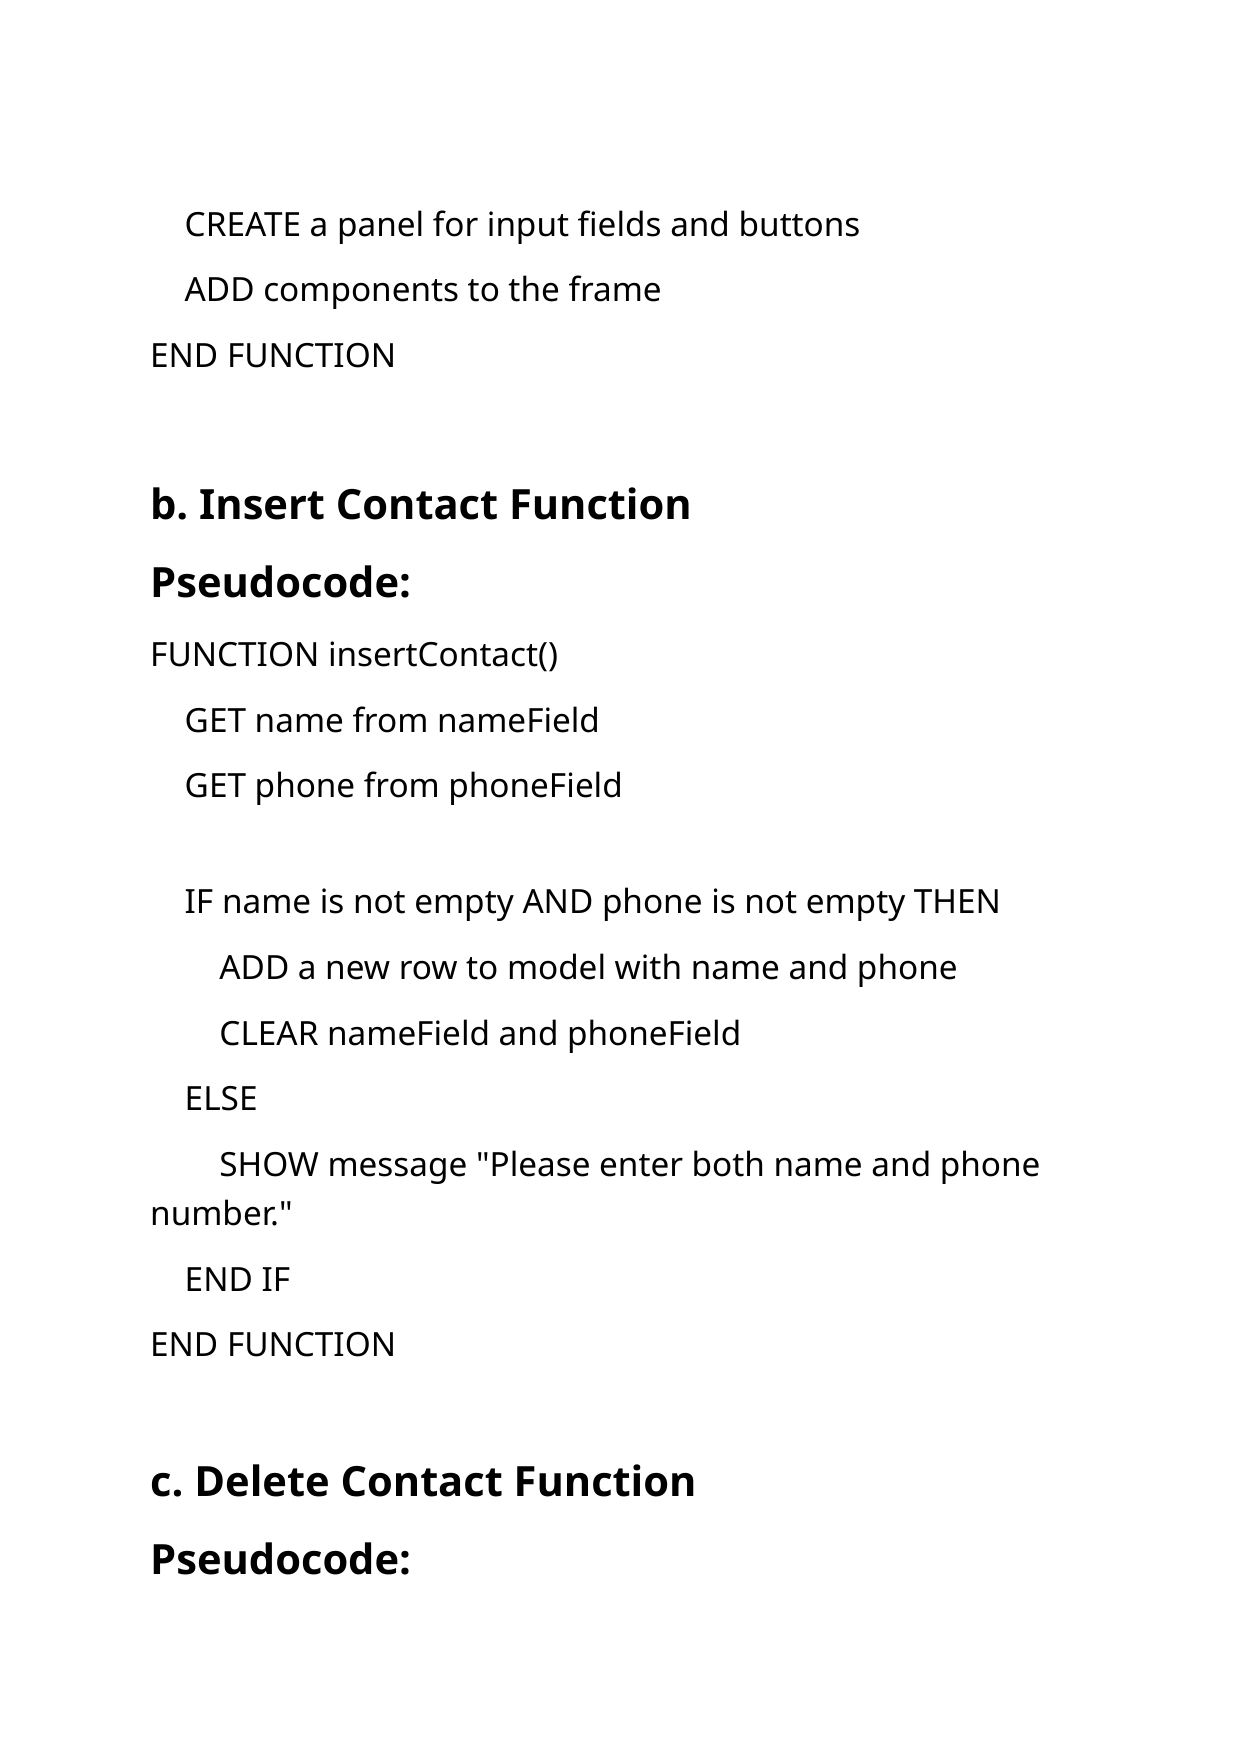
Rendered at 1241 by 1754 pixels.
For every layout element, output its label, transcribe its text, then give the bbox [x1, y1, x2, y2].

text CREATE a panel for input fields and buttons [150, 200, 1090, 246]
text ADD components to the frame [150, 266, 1090, 311]
text SHOW message "Please enter both name and phone number." [150, 1141, 1090, 1235]
text GET name from nameField [150, 697, 1090, 742]
text Pseudocode: [150, 553, 1090, 610]
text IF name is not empty AND phone is not empty THEN [150, 878, 1090, 924]
text CLEAR nameField and phoneField [150, 1009, 1090, 1055]
text GET phone from phoneField [150, 762, 1090, 808]
text END FUNCTION [150, 1321, 1090, 1366]
text b. Insert Contact Function [150, 475, 1090, 532]
text FUNCTION insertContact() [150, 631, 1090, 676]
text ADD a new row to model with name and phone [150, 944, 1090, 989]
text ELSE [150, 1075, 1090, 1121]
text Pseudocode: [150, 1530, 1090, 1587]
text END IF [150, 1255, 1090, 1301]
text END FUNCTION [150, 332, 1090, 377]
text c. Delete Contact Function [150, 1452, 1090, 1509]
